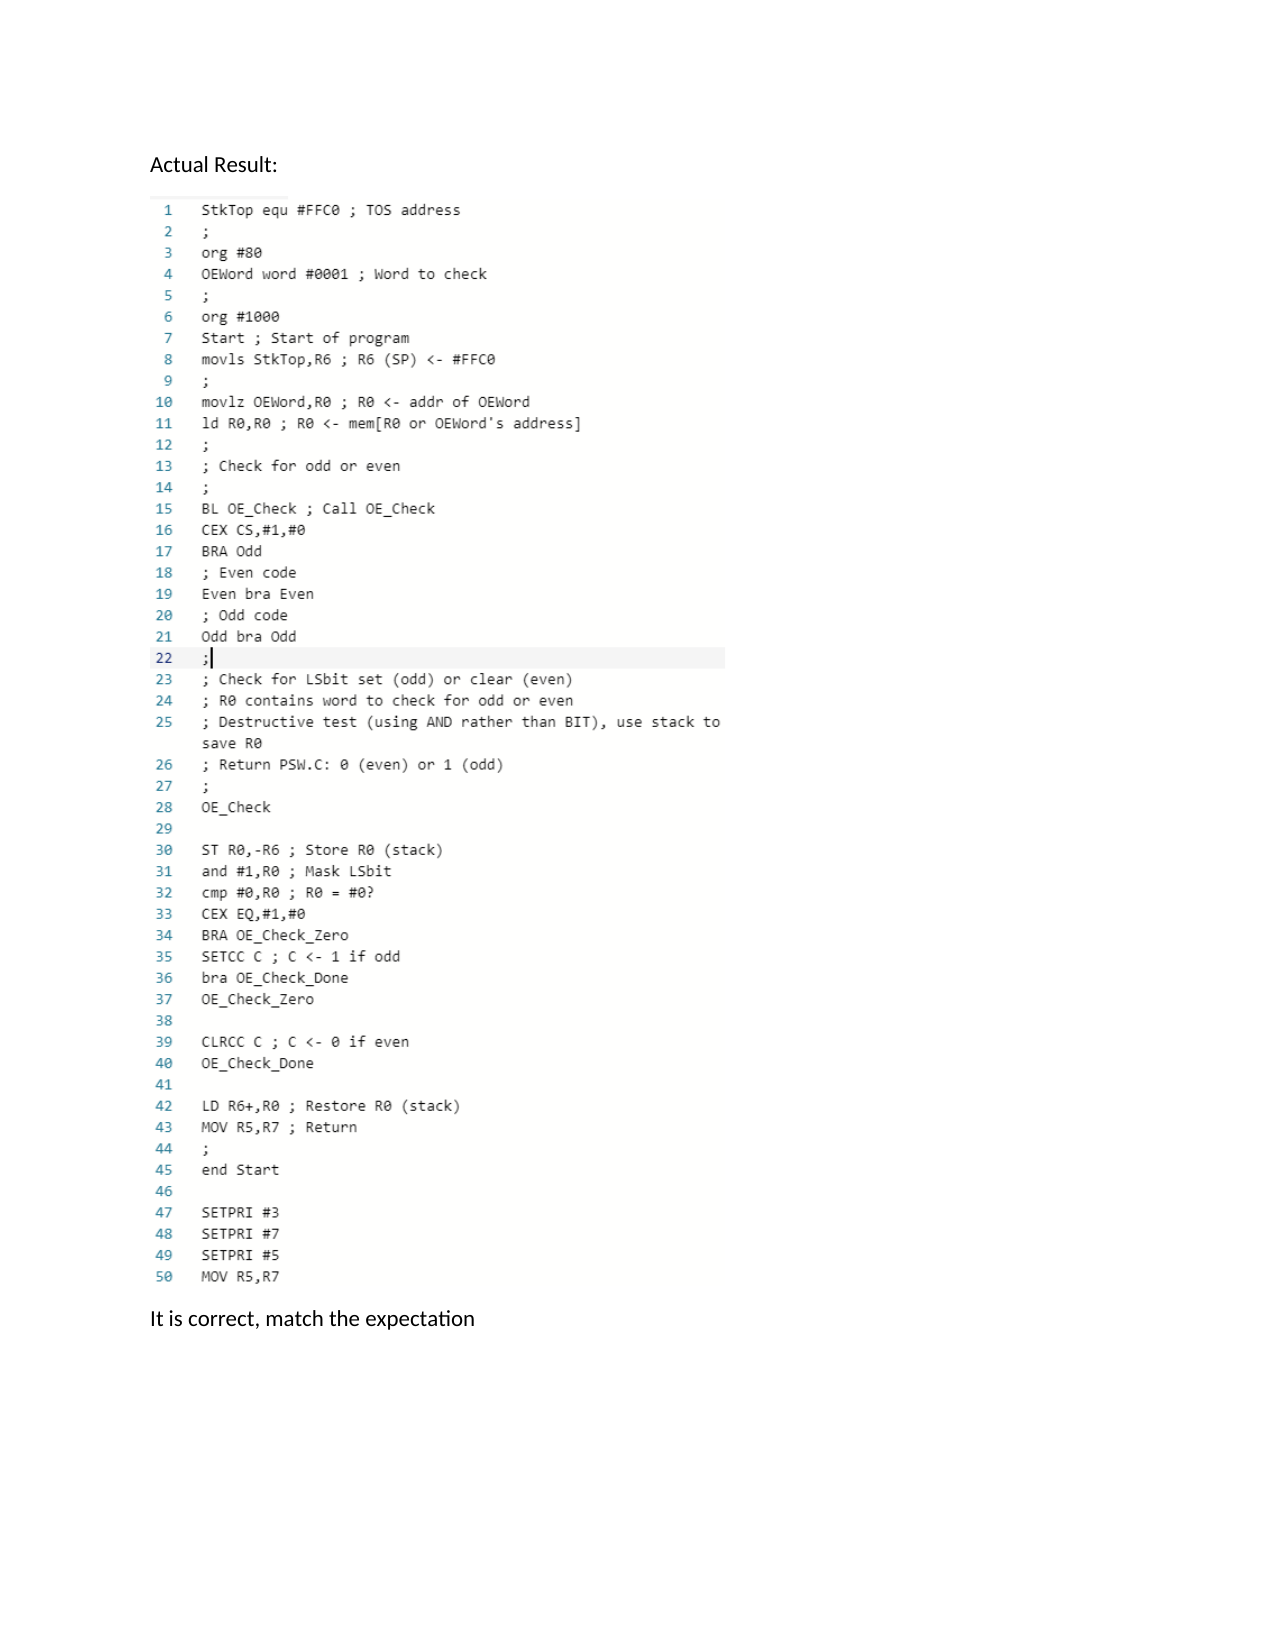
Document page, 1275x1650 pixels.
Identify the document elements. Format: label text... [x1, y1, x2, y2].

text Actual Result: [150, 150, 1125, 178]
text It is correct, match the expectation [150, 1304, 1125, 1332]
picture [150, 196, 725, 1286]
